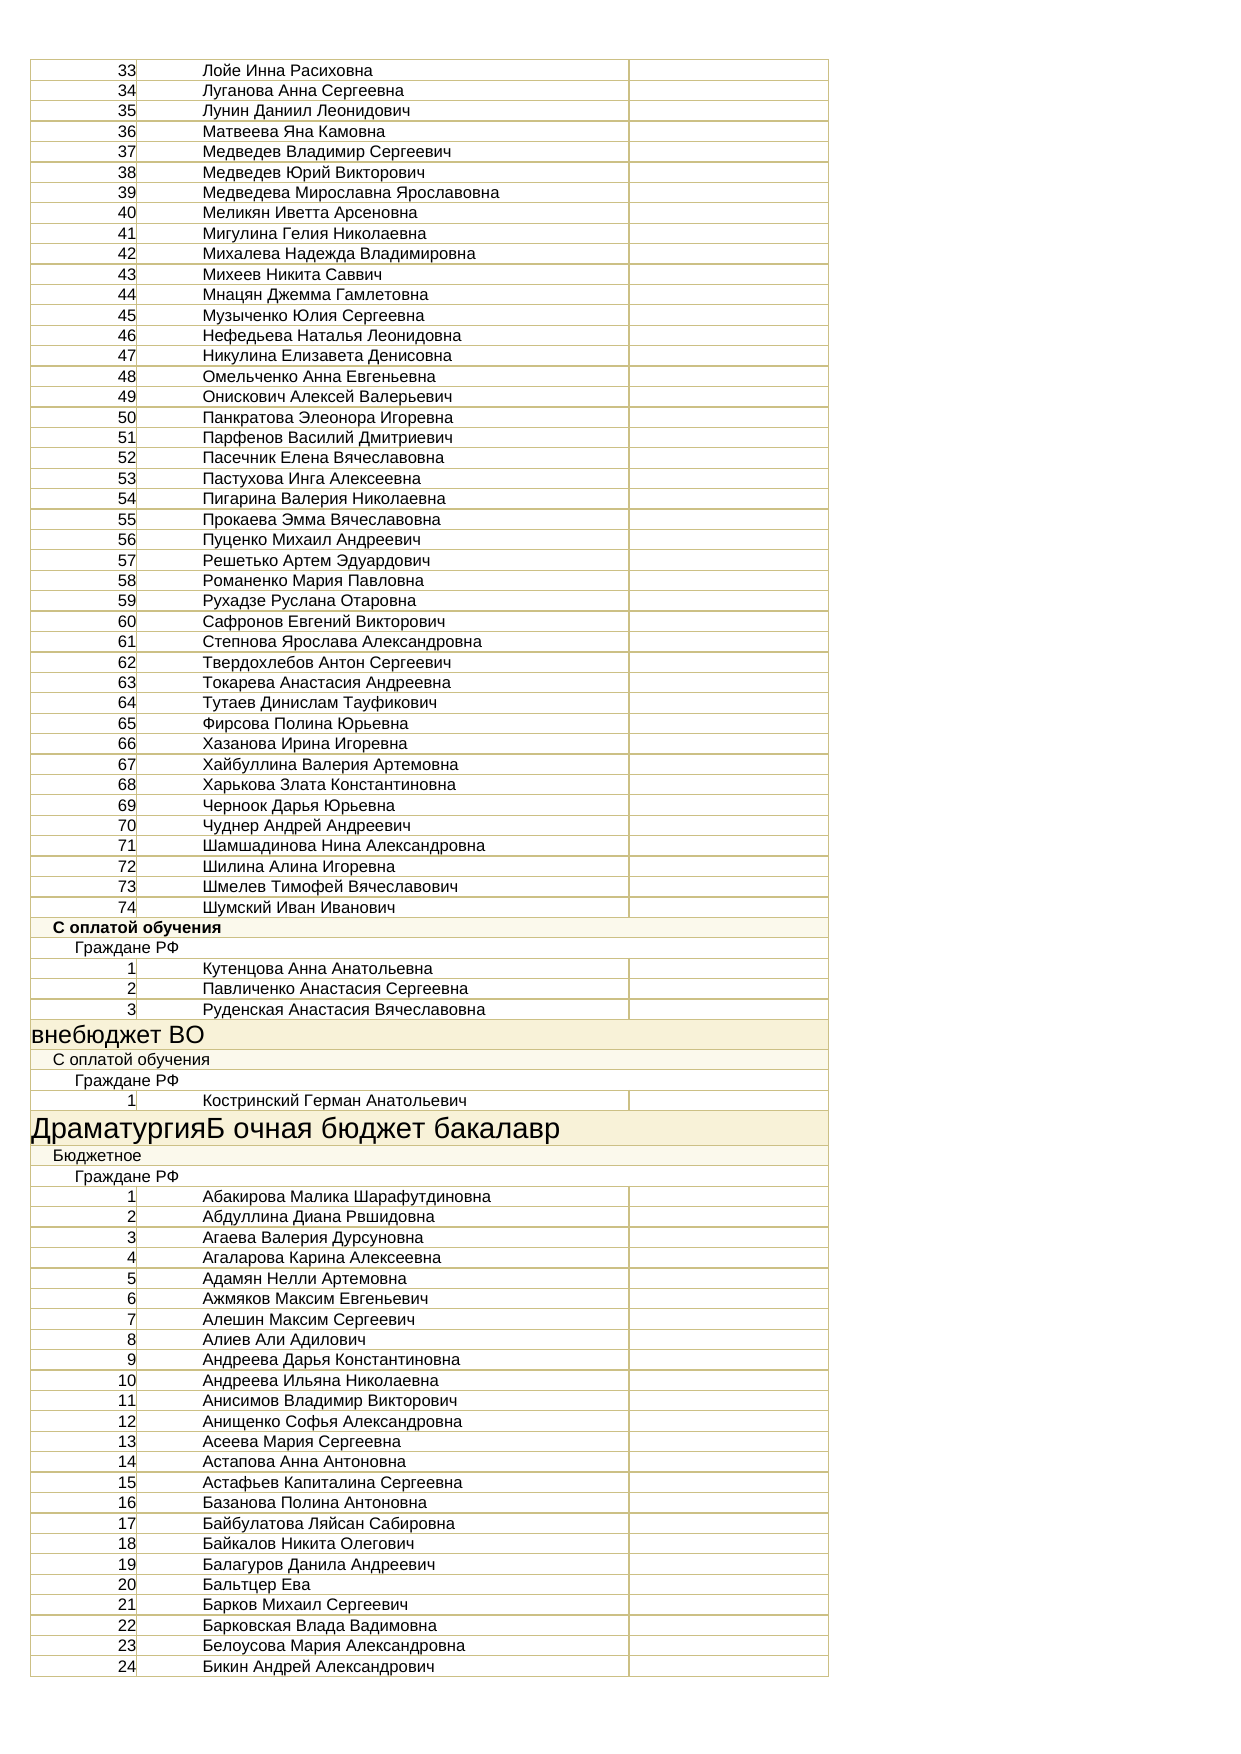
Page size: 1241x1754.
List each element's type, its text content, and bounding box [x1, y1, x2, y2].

table_cell внебюджет ВО [31, 1020, 828, 1049]
table_cell Мнацян Джемма Гамлетовна [137, 285, 628, 304]
table_cell 68 [31, 775, 136, 794]
table_cell [630, 60, 828, 79]
table_cell [630, 1656, 828, 1676]
table_cell Чуднер Андрей Андреевич [137, 816, 628, 835]
table_cell Пастухова Инга Алексеевна [137, 469, 628, 488]
table_cell [630, 755, 828, 774]
table_cell Андреева Ильяна Николаевна [137, 1371, 628, 1390]
table_cell [630, 1452, 828, 1471]
table_cell Меликян Иветта Арсеновна [137, 203, 628, 222]
table_cell Шилина Алина Игоревна [137, 857, 628, 876]
table_cell [630, 1554, 828, 1573]
table_cell 36 [31, 122, 136, 141]
table_cell [630, 1330, 828, 1349]
table_cell Пуценко Михаил Андреевич [137, 530, 628, 549]
table_cell [630, 550, 828, 569]
table_cell 39 [31, 183, 136, 202]
table_cell [630, 1289, 828, 1308]
table_cell [630, 101, 828, 120]
table_cell [630, 1534, 828, 1553]
table_cell [630, 591, 828, 610]
table_cell Шамшадинова Нина Александровна [137, 836, 628, 855]
table_cell Астафьев Капиталина Сергеевна [137, 1473, 628, 1492]
table_cell Граждане РФ [31, 1070, 828, 1089]
table_cell Музыченко Юлия Сергеевна [137, 305, 628, 324]
table_cell Хайбуллина Валерия Артемовна [137, 755, 628, 774]
table_cell Рухадзе Руслана Отаровна [137, 591, 628, 610]
table_cell 18 [31, 1534, 136, 1553]
table_cell [630, 285, 828, 304]
table_cell 61 [31, 632, 136, 651]
table_cell Бальтцер Ева [137, 1575, 628, 1594]
table_cell [630, 387, 828, 406]
table_cell [630, 1309, 828, 1328]
table_cell [630, 673, 828, 692]
table_cell 50 [31, 408, 136, 427]
table_cell [630, 836, 828, 855]
table_cell Решетько Артем Эдуардович [137, 550, 628, 569]
table_cell [630, 857, 828, 876]
table_cell 15 [31, 1473, 136, 1492]
table_cell Твердохлебов Антон Сергеевич [137, 653, 628, 672]
table_cell 66 [31, 734, 136, 753]
table_cell 47 [31, 346, 136, 365]
table_cell Медведев Владимир Сергеевич [137, 142, 628, 161]
table_cell 1 [31, 1091, 136, 1110]
table_cell [630, 632, 828, 651]
table_cell [630, 612, 828, 631]
table_cell Костринский Герман Анатольевич [137, 1091, 628, 1110]
table_cell 22 [31, 1616, 136, 1635]
table_cell Онискович Алексей Валерьевич [137, 387, 628, 406]
table_cell Прокаева Эмма Вячеславовна [137, 510, 628, 529]
table_cell Астапова Анна Антоновна [137, 1452, 628, 1471]
table_cell 63 [31, 673, 136, 692]
table_cell С оплатой обучения [31, 1050, 828, 1069]
table_cell 57 [31, 550, 136, 569]
table_cell 23 [31, 1636, 136, 1655]
table_cell [630, 1514, 828, 1533]
table_cell 64 [31, 693, 136, 712]
table_cell 2 [31, 1207, 136, 1226]
table_cell [630, 122, 828, 141]
table_cell [630, 1636, 828, 1655]
table_cell Базанова Полина Антоновна [137, 1493, 628, 1512]
table_cell Михалева Надежда Владимировна [137, 244, 628, 263]
table_cell Барковская Влада Вадимовна [137, 1616, 628, 1635]
table_cell Пигарина Валерия Николаевна [137, 489, 628, 508]
table_cell 21 [31, 1595, 136, 1614]
table_cell [630, 898, 828, 917]
table_cell [630, 1432, 828, 1451]
table_cell 60 [31, 612, 136, 631]
table_cell 58 [31, 571, 136, 590]
table_cell Ажмяков Максим Евгеньевич [137, 1289, 628, 1308]
table_cell Михеев Никита Саввич [137, 265, 628, 284]
table_cell Абакирова Малика Шарафутдиновна [137, 1187, 628, 1206]
table_cell Никулина Елизавета Денисовна [137, 346, 628, 365]
table_cell 24 [31, 1656, 136, 1676]
table_cell 8 [31, 1330, 136, 1349]
table_cell Агаларова Карина Алексеевна [137, 1248, 628, 1267]
table_cell Сафронов Евгений Викторович [137, 612, 628, 631]
table_cell 56 [31, 530, 136, 549]
table_cell Фирсова Полина Юрьевна [137, 714, 628, 733]
table_cell [630, 714, 828, 733]
table_cell Лойе Инна Расиховна [137, 60, 628, 79]
table_cell 55 [31, 510, 136, 529]
table_cell Нефедьева Наталья Леонидовна [137, 326, 628, 345]
table_cell Харькова Злата Константиновна [137, 775, 628, 794]
table_cell 69 [31, 795, 136, 814]
table_cell [630, 1091, 828, 1110]
table_cell Токарева Анастасия Андреевна [137, 673, 628, 692]
table_cell Руденская Анастасия Вячеславовна [137, 1000, 628, 1019]
table_cell Байкалов Никита Олегович [137, 1534, 628, 1553]
table_cell [630, 265, 828, 284]
table_cell Агаева Валерия Дурсуновна [137, 1228, 628, 1247]
table_cell Кутенцова Анна Анатольевна [137, 959, 628, 978]
table_cell [630, 775, 828, 794]
table_cell [630, 877, 828, 896]
table_cell [630, 305, 828, 324]
table_cell [630, 203, 828, 222]
table_cell 46 [31, 326, 136, 345]
table_cell [630, 1350, 828, 1369]
table_cell 13 [31, 1432, 136, 1451]
table_cell [630, 346, 828, 365]
table_cell Медведев Юрий Викторович [137, 163, 628, 182]
table_cell 52 [31, 448, 136, 467]
table_cell [630, 979, 828, 998]
table_cell 7 [31, 1309, 136, 1328]
table_cell [630, 448, 828, 467]
table_cell [630, 244, 828, 263]
table_cell [630, 1000, 828, 1019]
table_cell 54 [31, 489, 136, 508]
table_cell 9 [31, 1350, 136, 1369]
table_cell 59 [31, 591, 136, 610]
table_cell 38 [31, 163, 136, 182]
table_cell 17 [31, 1514, 136, 1533]
table_cell 3 [31, 1228, 136, 1247]
table_cell Анисимов Владимир Викторович [137, 1391, 628, 1410]
table_cell [630, 163, 828, 182]
table_cell 48 [31, 367, 136, 386]
table_cell 1 [31, 959, 136, 978]
table_cell Асеева Мария Сергеевна [137, 1432, 628, 1451]
table_cell С оплатой обучения [31, 918, 828, 937]
table_cell [630, 1187, 828, 1206]
table_cell [630, 183, 828, 202]
table_cell 53 [31, 469, 136, 488]
table_cell Бикин Андрей Александрович [137, 1656, 628, 1676]
table_cell [630, 1411, 828, 1431]
table_cell [630, 653, 828, 672]
table_cell [630, 1371, 828, 1390]
table_cell 37 [31, 142, 136, 161]
table_cell [630, 1493, 828, 1512]
table_cell 65 [31, 714, 136, 733]
table_cell Романенко Мария Павловна [137, 571, 628, 590]
table_cell [630, 428, 828, 447]
table_cell [630, 1207, 828, 1226]
table_cell Парфенов Василий Дмитриевич [137, 428, 628, 447]
table_cell Граждане РФ [31, 1166, 828, 1186]
table_cell 16 [31, 1493, 136, 1512]
table_cell 73 [31, 877, 136, 896]
table_cell Белоусова Мария Александровна [137, 1636, 628, 1655]
table_cell Лунин Даниил Леонидович [137, 101, 628, 120]
table_cell Андреева Дарья Константиновна [137, 1350, 628, 1369]
table_cell [630, 367, 828, 386]
table_cell [630, 224, 828, 243]
table_cell [630, 469, 828, 488]
table_cell [630, 326, 828, 345]
table_cell 40 [31, 203, 136, 222]
table_cell [630, 693, 828, 712]
table_cell Граждане РФ [31, 938, 828, 957]
table_cell 45 [31, 305, 136, 324]
table_cell [630, 408, 828, 427]
table_cell 33 [31, 60, 136, 79]
table_cell [630, 1575, 828, 1594]
table_cell [630, 1473, 828, 1492]
table_cell Панкратова Элеонора Игоревна [137, 408, 628, 427]
table_cell Алиев Али Адилович [137, 1330, 628, 1349]
table_cell 35 [31, 101, 136, 120]
table_cell 11 [31, 1391, 136, 1410]
table_cell [630, 795, 828, 814]
table_cell Матвеева Яна Камовна [137, 122, 628, 141]
table_cell 1 [31, 1187, 136, 1206]
table_cell Абдуллина Диана Рвшидовна [137, 1207, 628, 1226]
table_cell [630, 530, 828, 549]
table_cell 3 [31, 1000, 136, 1019]
table_cell 44 [31, 285, 136, 304]
table_cell 5 [31, 1269, 136, 1288]
table_cell 4 [31, 1248, 136, 1267]
table_cell [630, 959, 828, 978]
table_cell 74 [31, 898, 136, 917]
table_cell 49 [31, 387, 136, 406]
table_cell 34 [31, 81, 136, 100]
table_cell Бюджетное [31, 1146, 828, 1165]
table_cell Барков Михаил Сергеевич [137, 1595, 628, 1614]
table_cell 51 [31, 428, 136, 447]
table_cell [630, 1616, 828, 1635]
table_cell [630, 1228, 828, 1247]
table_cell Черноок Дарья Юрьевна [137, 795, 628, 814]
table_cell Степнова Ярослава Александровна [137, 632, 628, 651]
table_cell Мигулина Гелия Николаевна [137, 224, 628, 243]
table_cell 71 [31, 836, 136, 855]
table_cell [630, 571, 828, 590]
table_cell [630, 142, 828, 161]
table_cell 67 [31, 755, 136, 774]
table_cell 42 [31, 244, 136, 263]
table_cell 19 [31, 1554, 136, 1573]
table_cell [630, 734, 828, 753]
table_cell Медведева Мирославна Ярославовна [137, 183, 628, 202]
table_cell 72 [31, 857, 136, 876]
table_cell [630, 816, 828, 835]
table_cell [630, 1595, 828, 1614]
table_cell Павличенко Анастасия Сергеевна [137, 979, 628, 998]
table_cell 12 [31, 1411, 136, 1431]
table_cell Луганова Анна Сергеевна [137, 81, 628, 100]
table_cell 6 [31, 1289, 136, 1308]
table_cell [630, 1391, 828, 1410]
table_cell Хазанова Ирина Игоревна [137, 734, 628, 753]
table_cell [630, 489, 828, 508]
table_cell [630, 510, 828, 529]
table_cell 2 [31, 979, 136, 998]
table_cell 62 [31, 653, 136, 672]
table_cell Тутаев Динислам Тауфикович [137, 693, 628, 712]
table_cell 10 [31, 1371, 136, 1390]
table_cell 20 [31, 1575, 136, 1594]
table_cell ДраматургияБ очная бюджет бакалавр [31, 1111, 828, 1145]
table_cell Шумский Иван Иванович [137, 898, 628, 917]
table_cell Анищенко Софья Александровна [137, 1411, 628, 1431]
table_cell Омельченко Анна Евгеньевна [137, 367, 628, 386]
table_cell 70 [31, 816, 136, 835]
table_cell Байбулатова Ляйсан Сабировна [137, 1514, 628, 1533]
table_cell [630, 81, 828, 100]
table_cell 43 [31, 265, 136, 284]
table_cell 41 [31, 224, 136, 243]
table_cell Пасечник Елена Вячеславовна [137, 448, 628, 467]
table_cell Алешин Максим Сергеевич [137, 1309, 628, 1328]
table_cell Адамян Нелли Артемовна [137, 1269, 628, 1288]
table_cell 14 [31, 1452, 136, 1471]
table_cell Шмелев Тимофей Вячеславович [137, 877, 628, 896]
table_cell [630, 1248, 828, 1267]
table_cell Балагуров Данила Андреевич [137, 1554, 628, 1573]
table_cell [630, 1269, 828, 1288]
